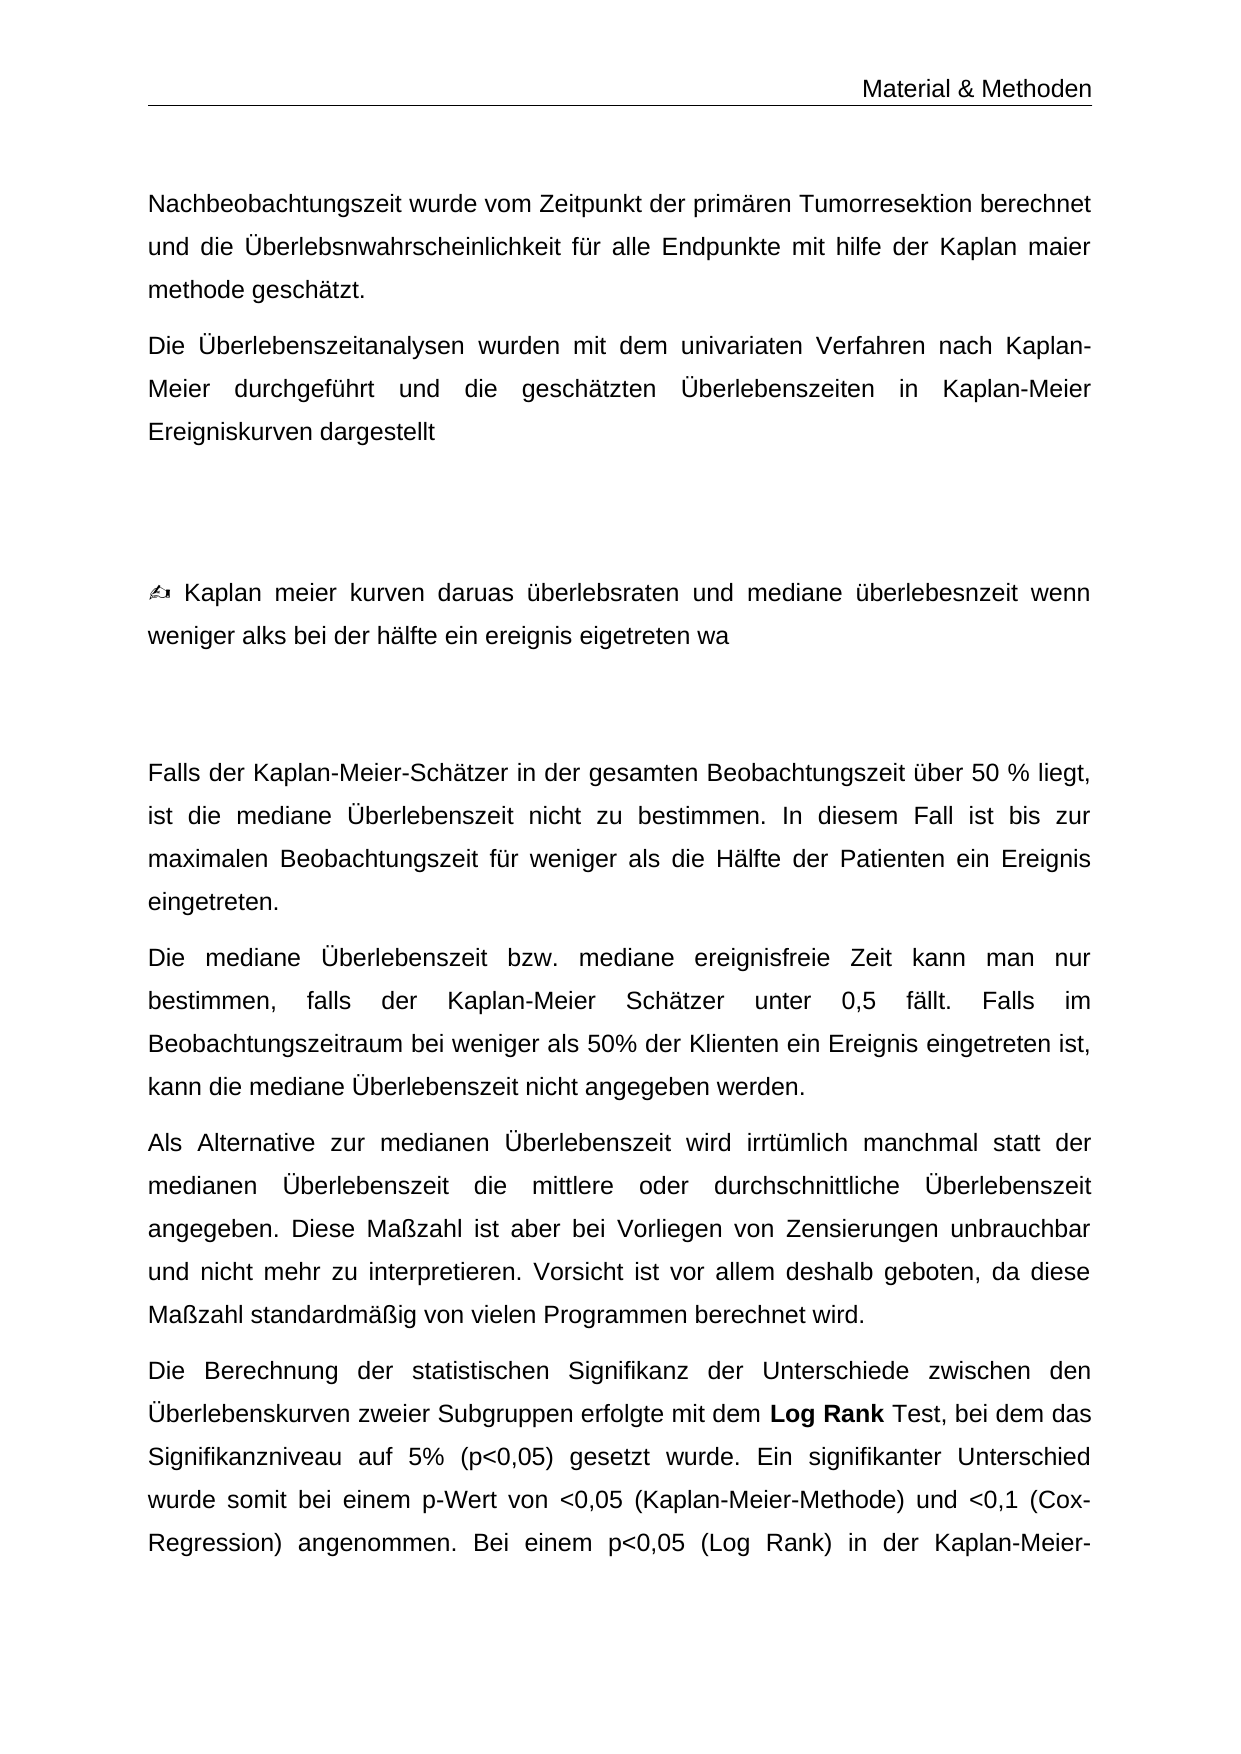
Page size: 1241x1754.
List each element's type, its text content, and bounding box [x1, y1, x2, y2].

text Die mediane Überlebenszeit bzw. mediane ereignisfreie Zeit kann man nur bestimmen, falls der Kaplan-Meier Schätzer unter 0,5 fällt. Falls im Beobachtungszeitraum bei weniger als 50% der Klienten ein Ereignis eingetreten ist, kann die mediane Überlebenszeit nicht angegeben werden. [148, 943, 1092, 1101]
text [148, 1356, 1092, 1557]
text Kaplan meier kurven daruas überlebsraten und mediane überlebesnzeit wenn weniger alks bei der hälfte ein ereignis eigetreten wa [148, 578, 1092, 650]
text Falls der Kaplan-Meier-Schätzer in der gesamten Beobachtungszeit über 50 % liegt, ist die mediane Überlebenszeit nicht zu bestimmen. In diesem Fall ist bis zur maximalen Beobachtungszeit für weniger als die Hälfte der Patienten ein Ereignis eingetreten. [148, 758, 1092, 916]
text Nachbeobachtungszeit wurde vom Zeitpunkt der primären Tumorresektion berechnet und die Überlebsnwahrscheinlichkeit für alle Endpunkte mit hilfe der Kaplan maier methode geschätzt. [148, 189, 1092, 304]
text Die Überlebenszeitanalysen wurden mit dem univariaten Verfahren nach Kaplan- Meier durchgeführt und die geschätzten Überlebenszeiten in Kaplan-Meier Ereigniskurven dargestellt [148, 331, 1092, 446]
text Als Alternative zur medianen Überlebenszeit wird irrtümlich manchmal statt der medianen Überlebenszeit die mittlere oder durchschnittliche Überlebenszeit angegeben. Diese Maßzahl ist aber bei Vorliegen von Zensierungen unbrauchbar und nicht mehr zu interpretieren. Vorsicht ist vor allem deshalb geboten, da diese Maßzahl standardmäßig von vielen Programmen berechnet wird. [148, 1128, 1092, 1329]
